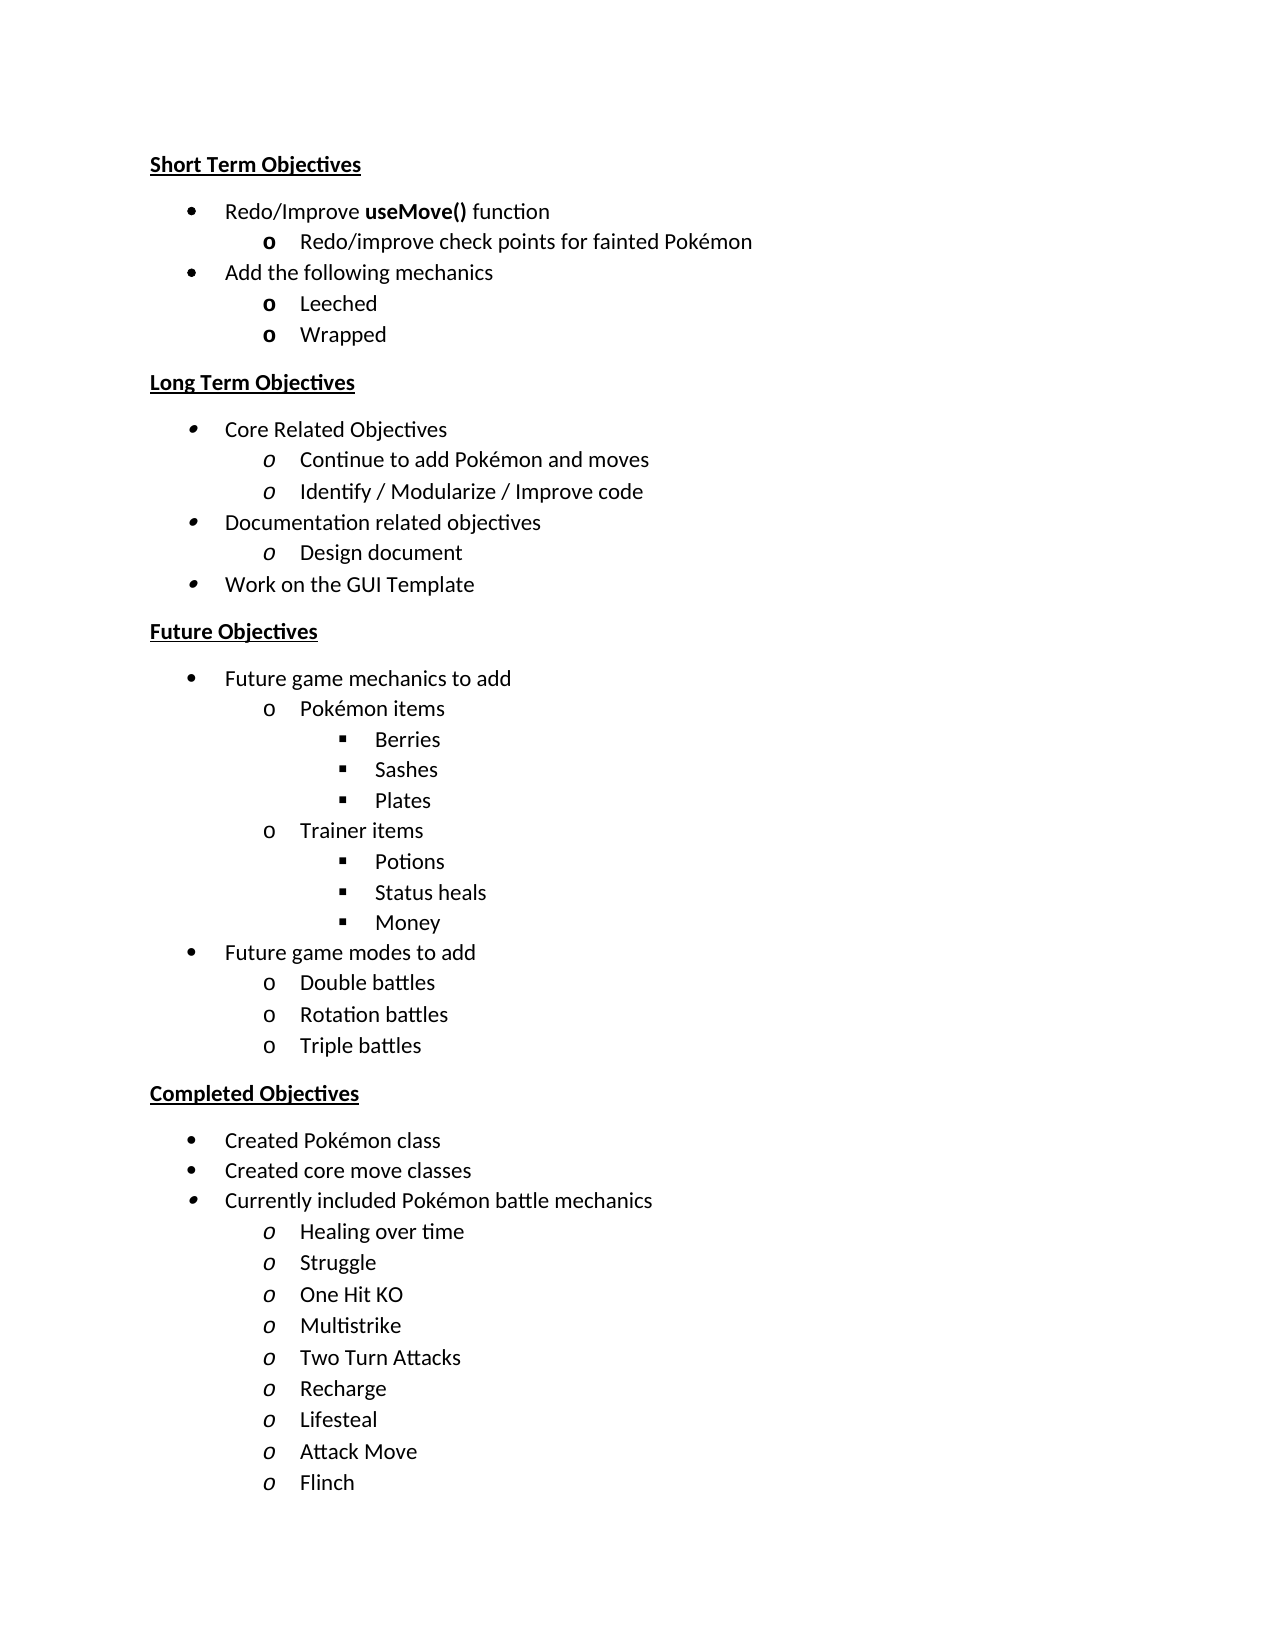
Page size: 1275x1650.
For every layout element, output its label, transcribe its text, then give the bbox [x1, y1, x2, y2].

list Flinch [262, 1468, 1125, 1498]
list Created core move classes [187, 1156, 1125, 1184]
list Add the following mechanics [187, 258, 1125, 287]
list Identify / Modularize / Improve code [262, 477, 1125, 506]
list Attack Move [262, 1437, 1125, 1466]
text Short Term Objectives [150, 150, 1125, 178]
text Long Term Objectives [150, 368, 1125, 396]
list One Hit KO [262, 1280, 1125, 1309]
list Pokémon items [262, 694, 1125, 723]
list Money [337, 908, 1125, 936]
list Work on the GUI Template [187, 570, 1125, 598]
list Triple battles [262, 1031, 1125, 1060]
list Recharge [262, 1374, 1125, 1403]
list Wrapped [262, 320, 1125, 349]
list Sashes [337, 756, 1125, 784]
list Future game mechanics to add [187, 664, 1125, 692]
list Healing over time [262, 1217, 1125, 1246]
list Two Turn Attacks [262, 1343, 1125, 1372]
list Rotation battles [262, 1000, 1125, 1029]
list Plates [337, 786, 1125, 814]
list Redo/improve check points for fainted Pokémon [262, 227, 1125, 256]
list Struggle [262, 1248, 1125, 1277]
list Documentation related objectives [187, 508, 1125, 536]
list Currently included Pokémon battle mechanics [187, 1187, 1125, 1215]
list Core Related Objectives [187, 415, 1125, 443]
list Lifesteal [262, 1406, 1125, 1435]
list Berries [337, 725, 1125, 753]
list Status heals [337, 878, 1125, 906]
list Potions [337, 847, 1125, 876]
list Future game modes to add [187, 938, 1125, 966]
list Trainer items [262, 816, 1125, 845]
list Double battles [262, 968, 1125, 997]
text Completed Objectives [150, 1079, 1125, 1107]
list Leeched [262, 289, 1125, 318]
list Continue to add Pokémon and moves [262, 445, 1125, 474]
list Created Pokémon class [187, 1126, 1125, 1154]
text Future Objectives [150, 617, 1125, 645]
list Multistrike [262, 1311, 1125, 1340]
list Redo/Improve useMove() function [187, 197, 1125, 225]
list Design document [262, 538, 1125, 568]
